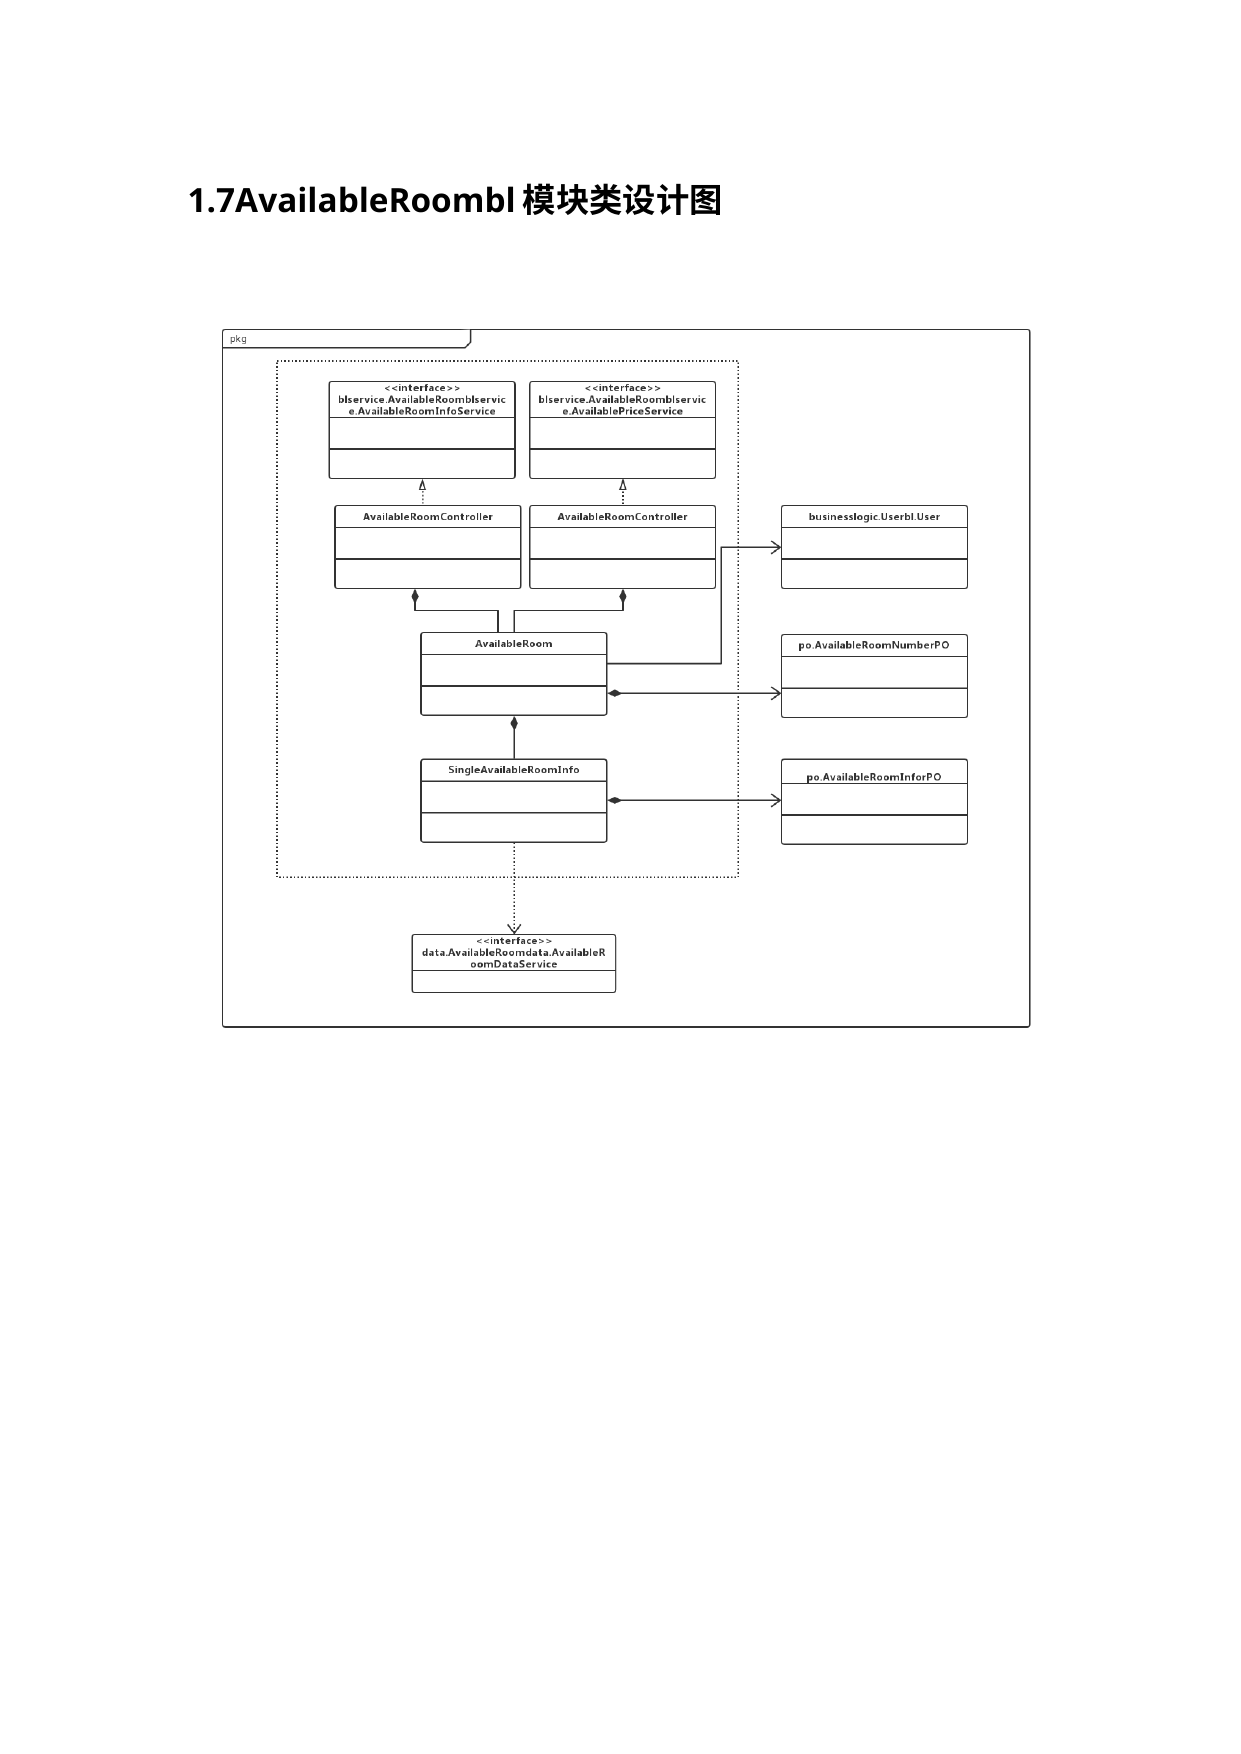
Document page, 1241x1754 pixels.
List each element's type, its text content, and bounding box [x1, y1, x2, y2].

picture [187, 294, 1053, 1050]
subtitle 1.7AvailableRoombl模块类设计图 [187, 164, 1053, 232]
